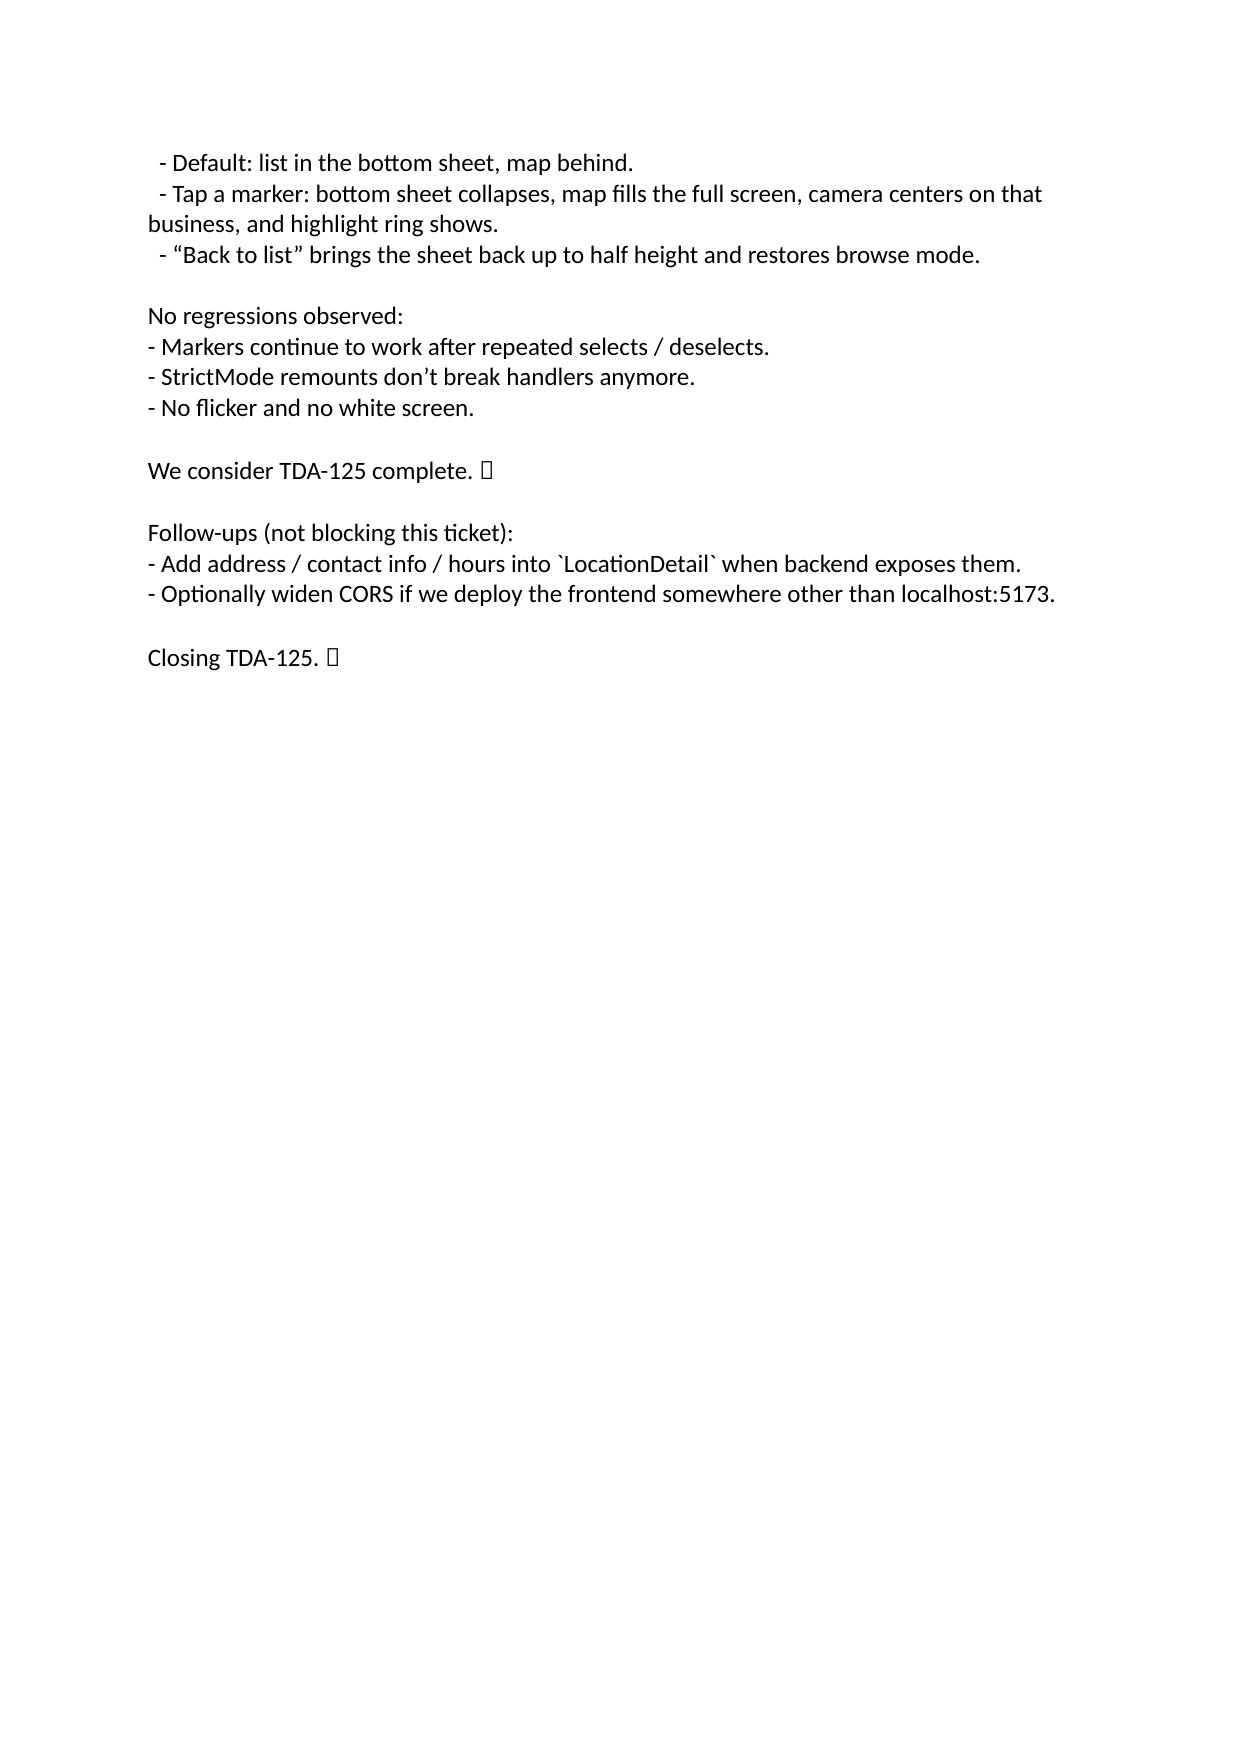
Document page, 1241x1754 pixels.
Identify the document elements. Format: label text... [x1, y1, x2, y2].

text No regressions observed: [148, 300, 1093, 331]
text - Optionally widen CORS if we deploy the frontend somewhere other than localhost:5173. [148, 578, 1093, 609]
text Follow-ups (not blocking this ticket): [148, 517, 1093, 548]
text Closing TDA-125. 🚀 [148, 639, 1093, 673]
text - Add address / contact info / hours into `LocationDetail` when backend exposes them. [148, 548, 1093, 578]
text We consider TDA-125 complete. 🎉 [148, 453, 1093, 487]
text - StrictMode remounts don’t break handlers anymore. [148, 361, 1093, 392]
text - “Back to list” brings the sheet back up to half height and restores browse mode. [148, 239, 1093, 270]
text - Markers continue to work after repeated selects / deselects. [148, 331, 1093, 361]
text - No flicker and no white screen. [148, 392, 1093, 422]
text - Default: list in the bottom sheet, map behind. [148, 148, 1093, 178]
text - Tap a marker: bottom sheet collapses, map fills the full screen, camera centers on that business, and highlight ring shows. [148, 178, 1093, 239]
